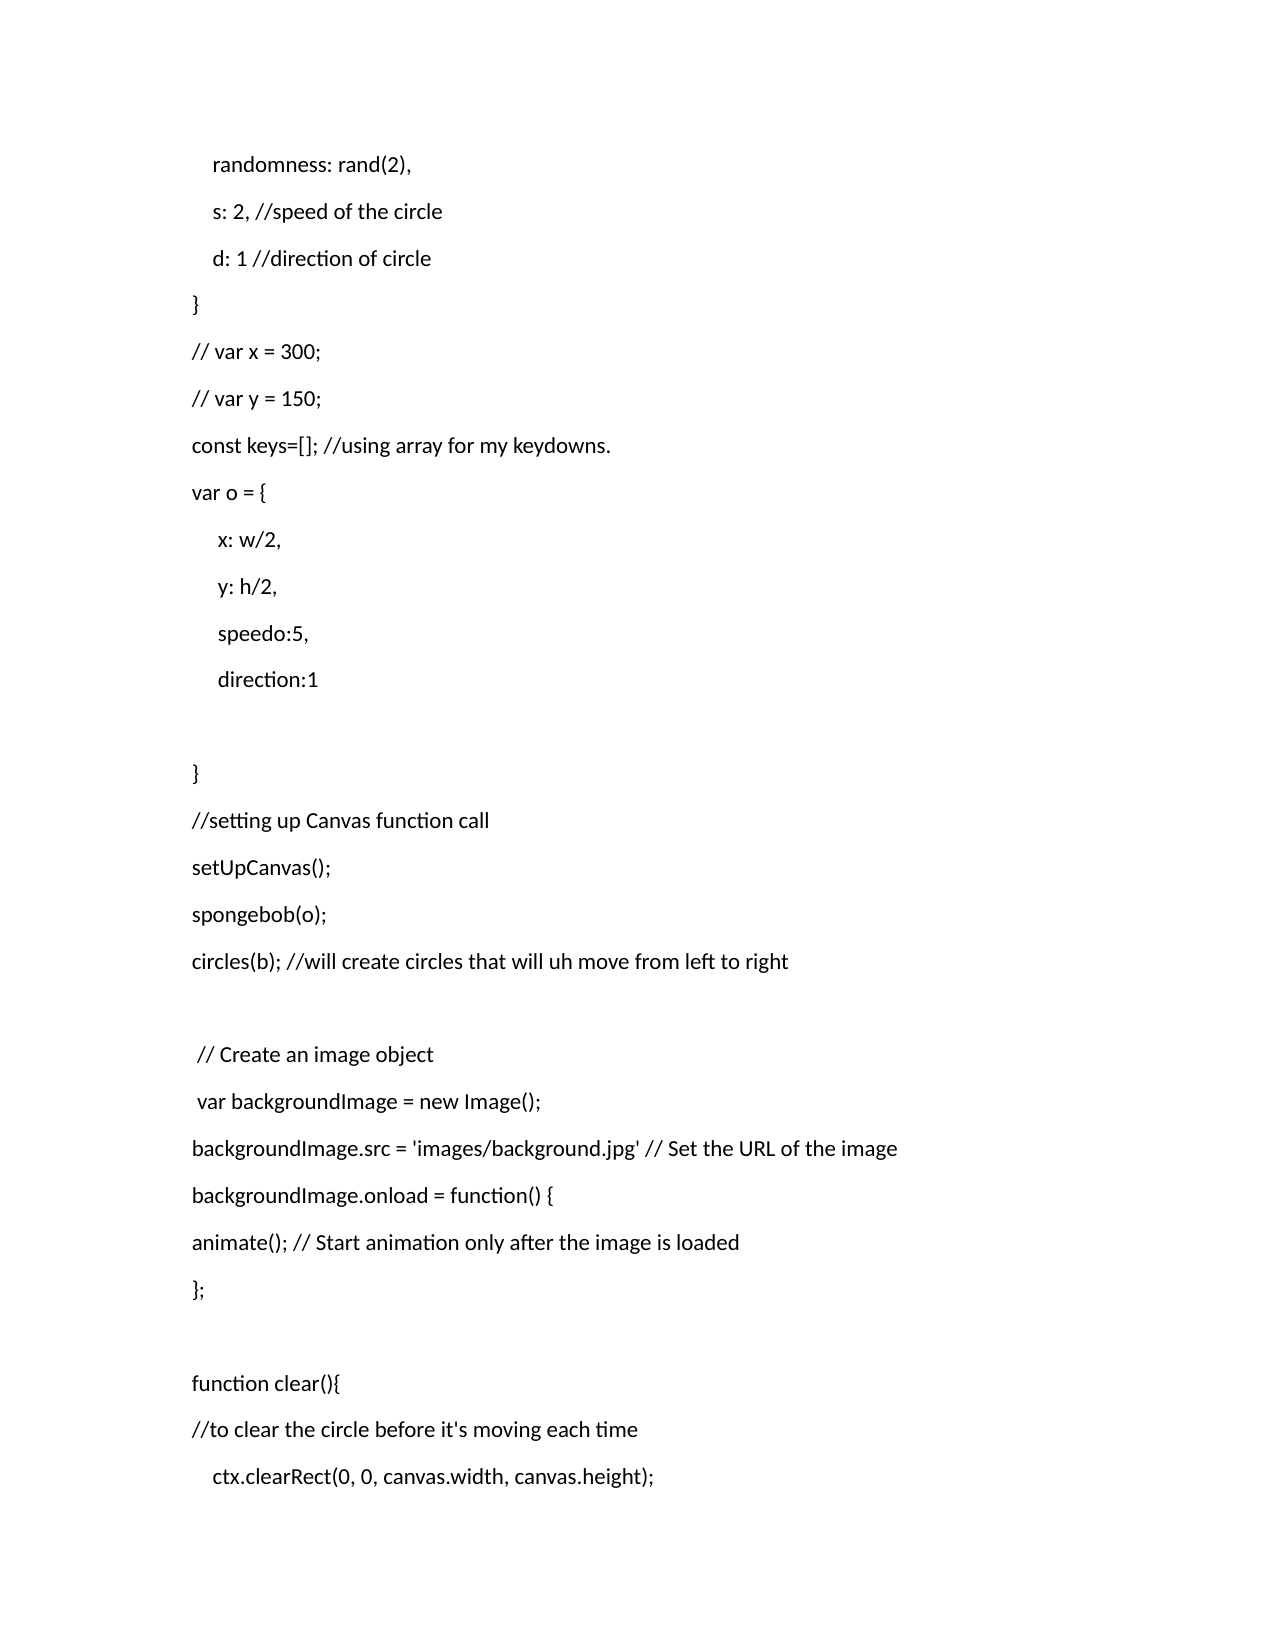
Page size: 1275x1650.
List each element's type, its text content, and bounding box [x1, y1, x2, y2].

text } [150, 759, 1125, 787]
text randomness: rand(2), [150, 150, 1125, 178]
text //to clear the circle before it's moving each time [150, 1416, 1125, 1444]
text direction:1 [150, 666, 1125, 694]
text circles(b); //will create circles that will uh move from left to right [150, 947, 1125, 975]
text // var x = 300; [150, 337, 1125, 366]
text setUpCanvas(); [150, 853, 1125, 881]
text }; [150, 1275, 1125, 1303]
text animate(); // Start animation only after the image is loaded [150, 1228, 1125, 1256]
text // var y = 150; [150, 384, 1125, 412]
text speedo:5, [150, 619, 1125, 647]
text backgroundImage.onload = function() { [150, 1181, 1125, 1209]
text var o = { [150, 478, 1125, 506]
text //setting up Canvas function call [150, 806, 1125, 834]
text var backgroundImage = new Image(); [150, 1087, 1125, 1116]
text backgroundImage.src = 'images/background.jpg' // Set the URL of the image [150, 1134, 1125, 1162]
text } [150, 291, 1125, 319]
text // Create an image object [150, 1041, 1125, 1069]
text y: h/2, [150, 572, 1125, 600]
text s: 2, //speed of the circle [150, 197, 1125, 225]
text x: w/2, [150, 525, 1125, 553]
text const keys=[]; //using array for my keydowns. [150, 431, 1125, 459]
text d: 1 //direction of circle [150, 244, 1125, 272]
text ctx.clearRect(0, 0, canvas.width, canvas.height); [150, 1462, 1125, 1491]
text function clear(){ [150, 1369, 1125, 1397]
text spongebob(o); [150, 900, 1125, 928]
